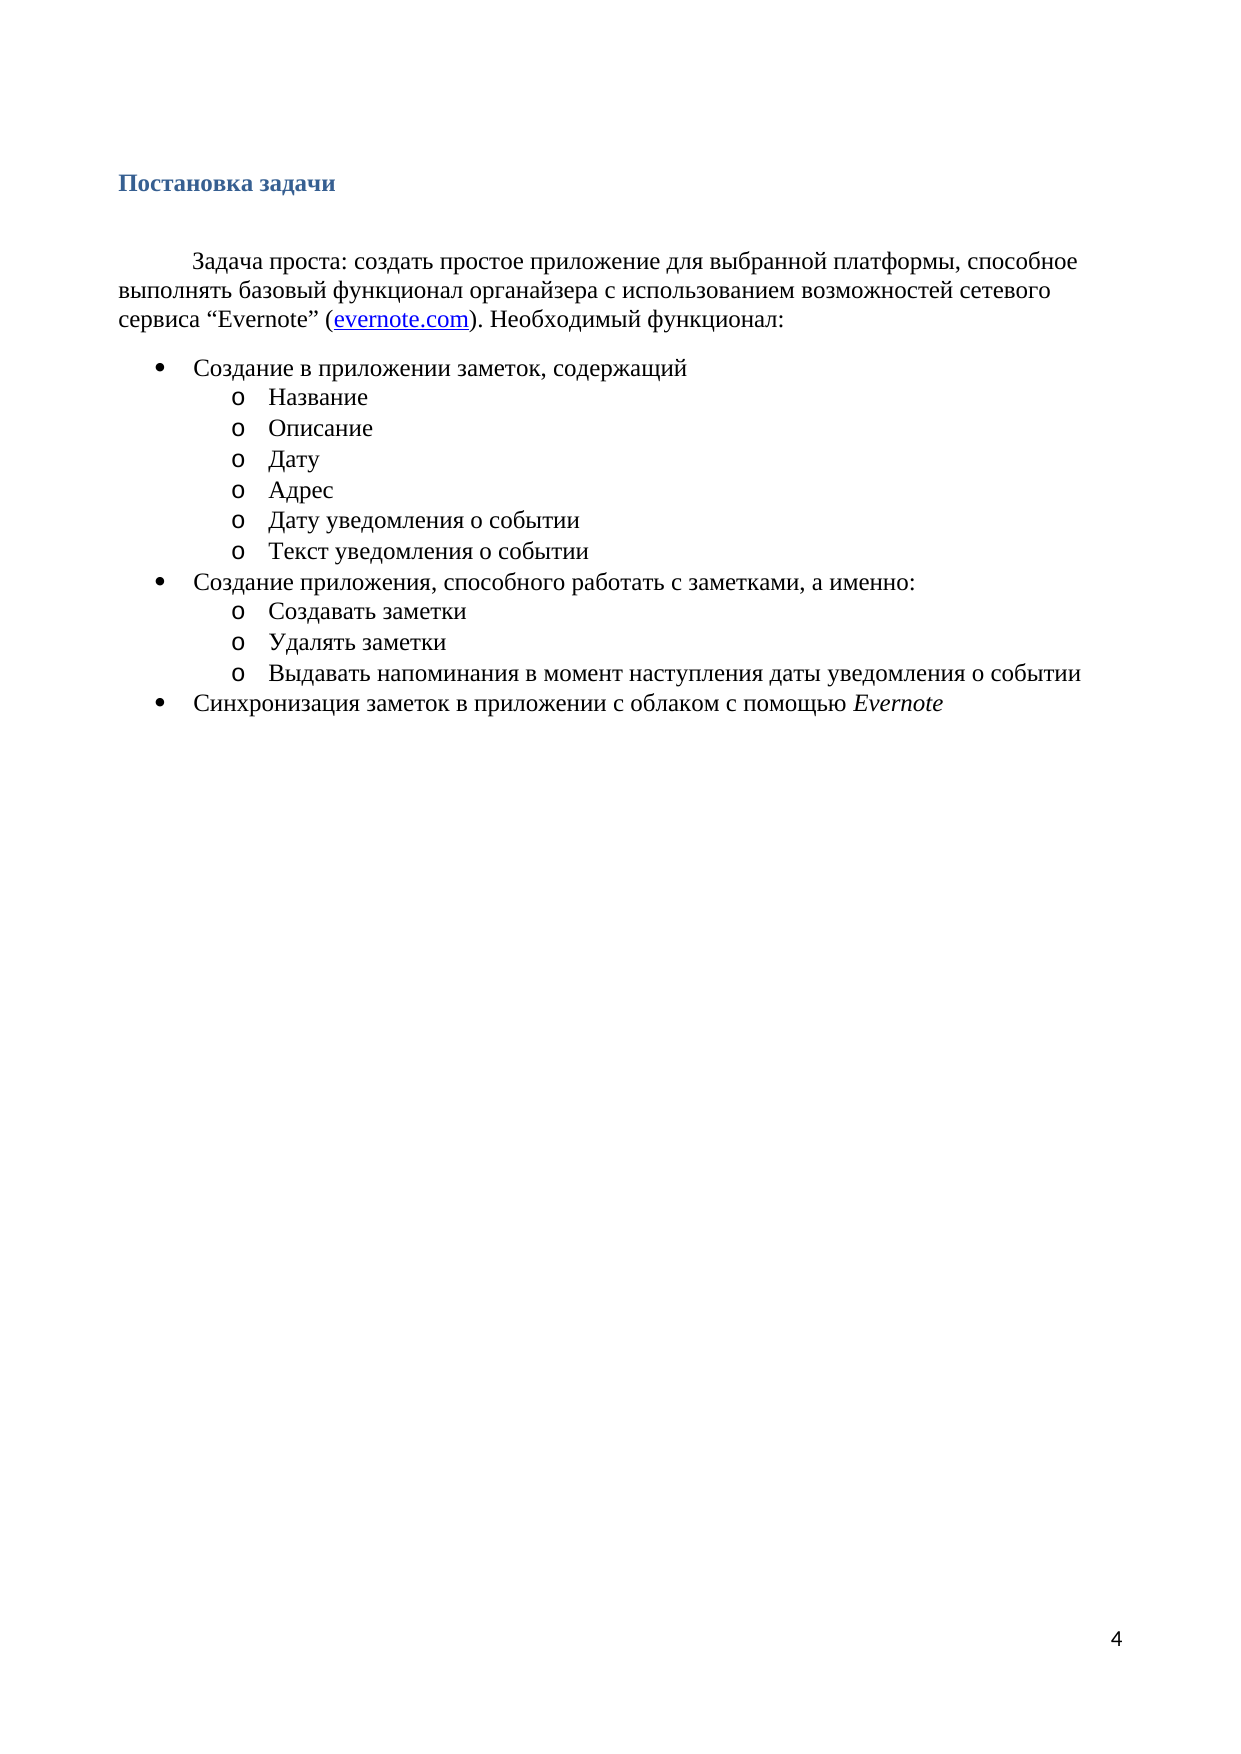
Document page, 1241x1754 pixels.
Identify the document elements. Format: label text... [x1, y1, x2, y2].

list Создавать заметки [231, 596, 1122, 627]
list Выдавать напоминания в момент наступления даты уведомления о событии [231, 658, 1122, 688]
text Задача проста: создать простое приложение для выбранной платформы, способное выполнять базовый функционал органайзера с использованием возможностей сетевого сервиса “Evernote” (evernote.com). Необходимый функционал: [118, 246, 1122, 333]
list Текст уведомления о событии [231, 536, 1122, 567]
list Создание в приложении заметок, содержащий [156, 353, 1122, 382]
list Создание приложения, способного работать с заметками, а именно: [156, 567, 1122, 596]
list Описание [231, 413, 1122, 444]
subtitle Постановка задачи [118, 168, 1122, 197]
list Удалять заметки [231, 627, 1122, 658]
list Синхронизация заметок в приложении с облаком с помощью Evernote [156, 688, 1122, 717]
list Название [231, 382, 1122, 413]
list Адрес [231, 475, 1122, 506]
list Дату уведомления о событии [231, 506, 1122, 536]
list Дату [231, 444, 1122, 475]
